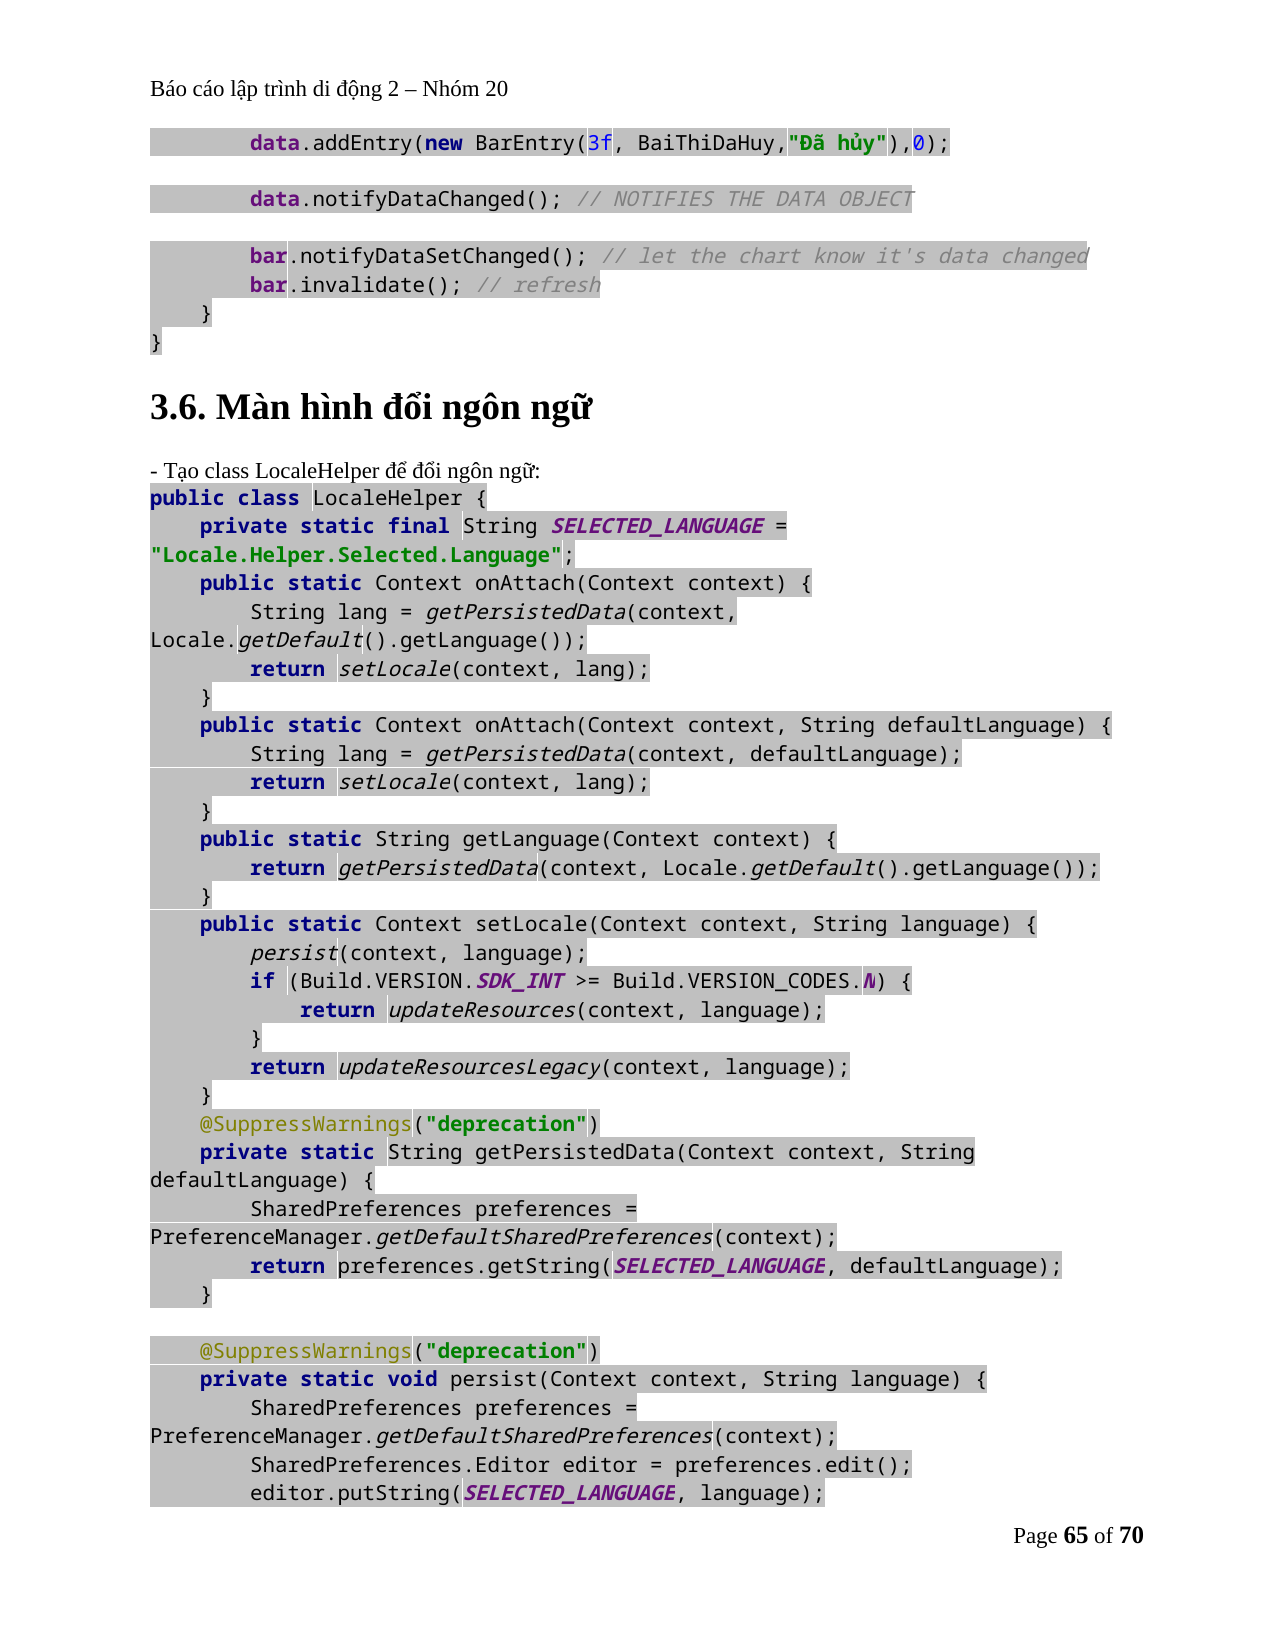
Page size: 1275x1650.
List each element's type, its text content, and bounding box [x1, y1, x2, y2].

text - Tạo class LocaleHelper để đổi ngôn ngữ: [150, 457, 1144, 483]
subtitle 3.6. Màn hình đổi ngôn ngữ [150, 384, 1144, 427]
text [150, 128, 1144, 355]
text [150, 483, 1144, 1507]
